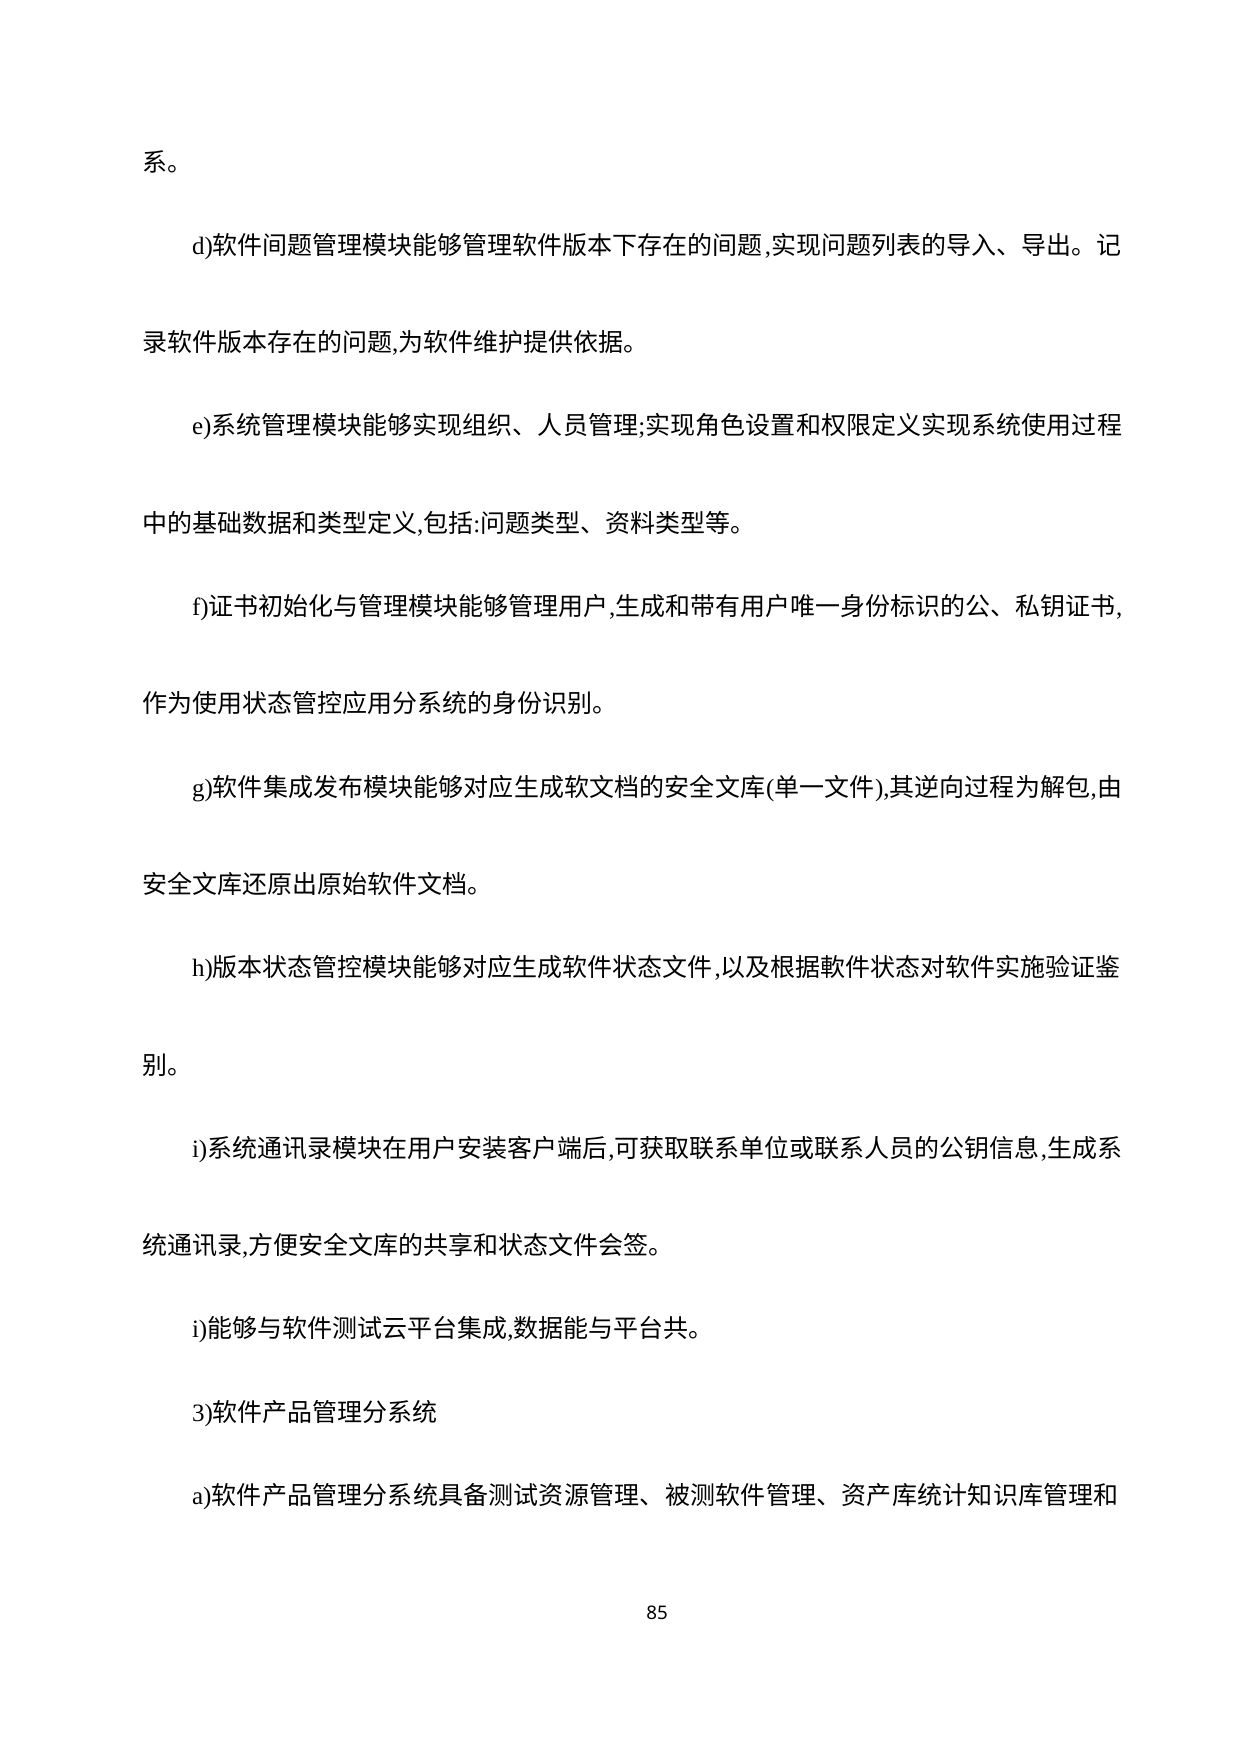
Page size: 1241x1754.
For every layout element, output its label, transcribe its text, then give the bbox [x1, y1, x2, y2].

text i)能够与软件测试云平台集成,数据能与平台共。 [142, 1294, 1122, 1359]
text f)证书初始化与管理模块能够管理用户,生成和带有用户唯一身份标识的公、私钥证书,作为使用状态管控应用分系统的身份识别。 [142, 572, 1122, 734]
text g)软件集成发布模块能够对应生成软文档的安全文库(单一文件),其逆向过程为解包,由安全文库还原出原始软件文档。 [142, 753, 1122, 915]
text 3)软件产品管理分系统 [142, 1378, 1122, 1443]
text i)系统通讯录模块在用户安装客户端后,可获取联系单位或联系人员的公钥信息,生成系统通讯录,方便安全文库的共享和状态文件会签。 [142, 1114, 1122, 1276]
text h)版本状态管控模块能够对应生成软件状态文件,以及根据軟件状态对软件实施验证鉴别。 [142, 933, 1122, 1096]
text e)系统管理模块能够实现组织、人员管理;实现角色设置和权限定义实现系统使用过程中的基础数据和类型定义,包括:问题类型、资料类型等。 [142, 391, 1122, 554]
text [142, 128, 1122, 193]
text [142, 1461, 1122, 1526]
text d)软件间题管理模块能够管理软件版本下存在的间题,实现问题列表的导入、导出。记录软件版本存在的问题,为软件维护提供依据。 [142, 211, 1122, 373]
